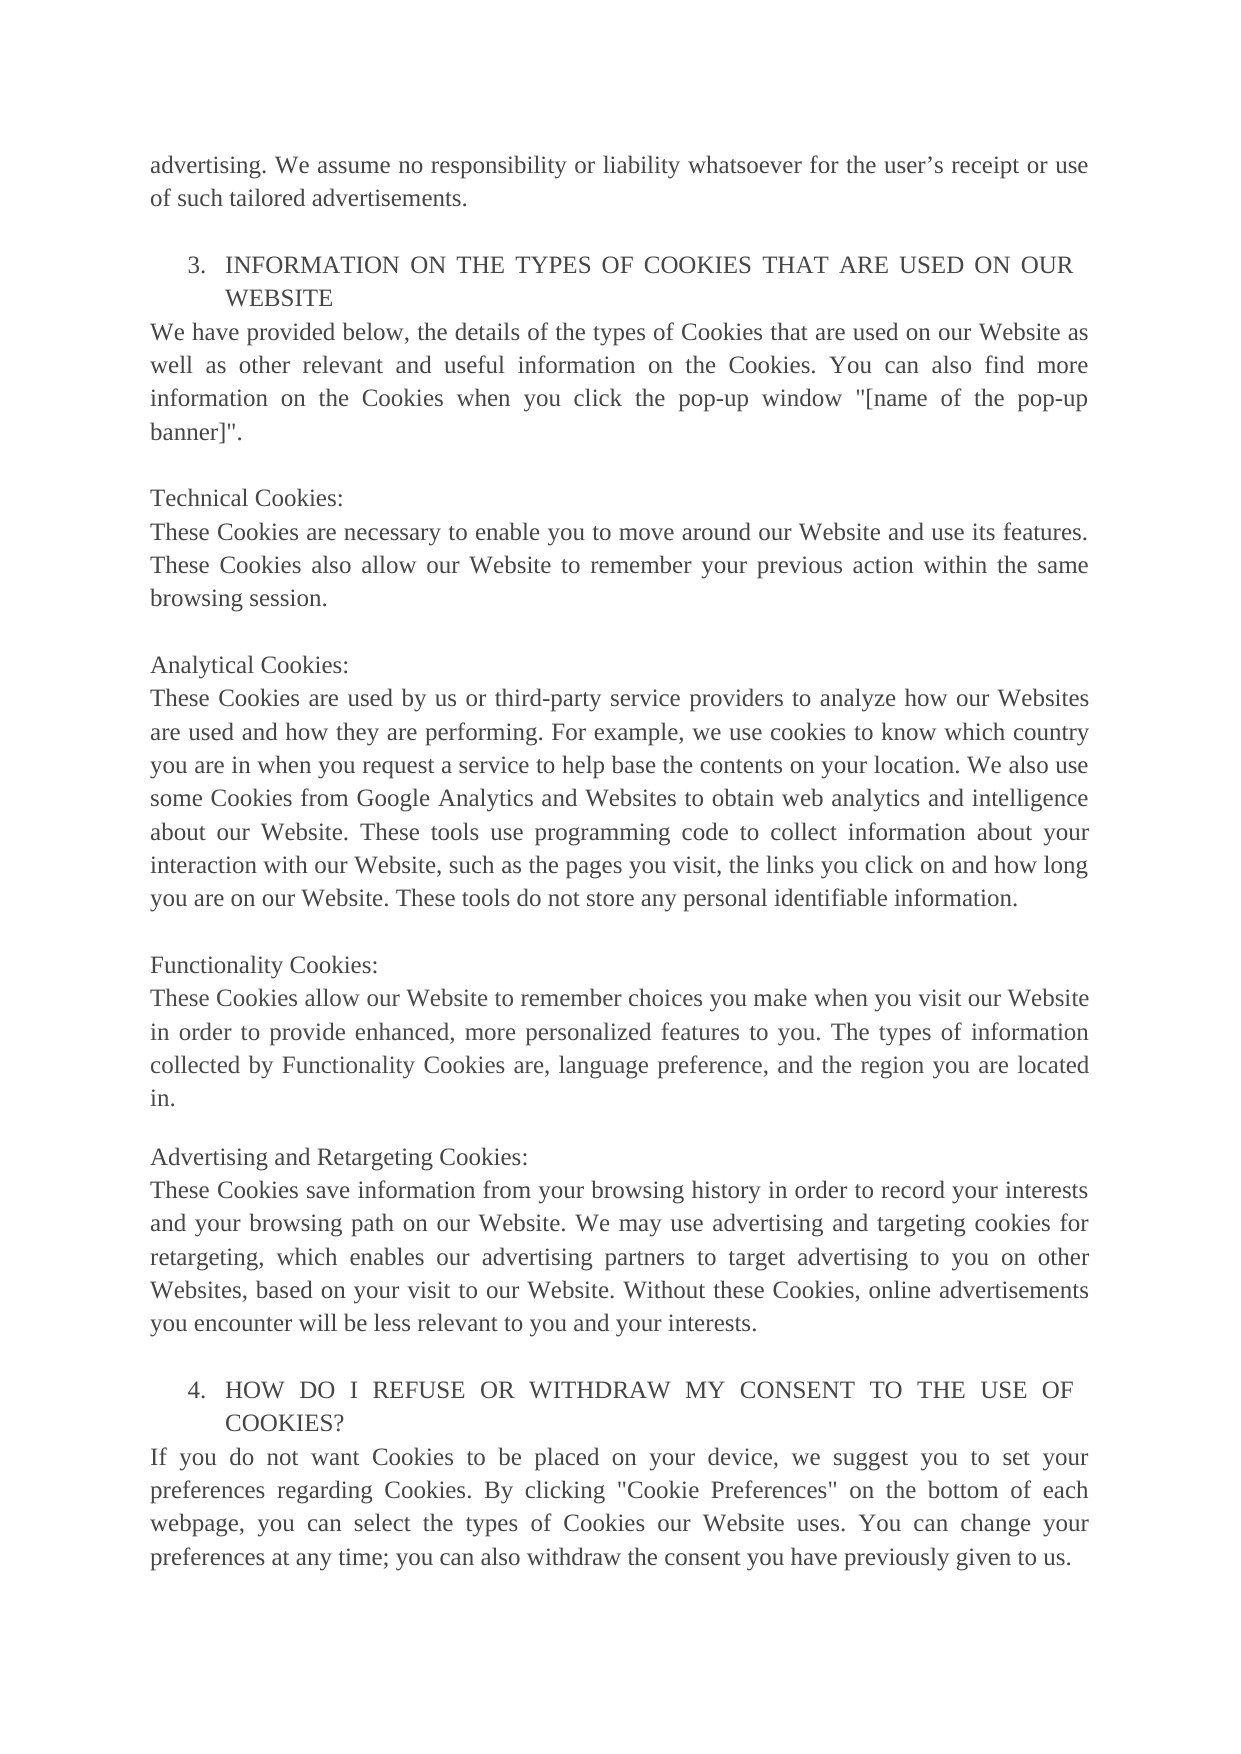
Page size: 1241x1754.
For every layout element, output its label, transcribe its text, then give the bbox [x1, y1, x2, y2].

text These Cookies are necessary to enable you to move around our Website and use its features. These Cookies also allow our Website to remember your previous action within the same browsing session. [150, 517, 1090, 612]
subtitle INFORMATION ON THE TYPES OF COOKIES THAT ARE USED ON OUR WEBSITE [187, 250, 1074, 312]
subtitle Advertising and Retargeting Cookies: [150, 1142, 1090, 1170]
subtitle Functionality Cookies: [150, 950, 1090, 979]
subtitle Technical Cookies: [150, 483, 1090, 512]
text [150, 150, 1090, 212]
subtitle Analytical Cookies: [150, 650, 1090, 679]
text These Cookies are used by us or third-party service providers to analyze how our Websites are used and how they are performing. For example, we use cookies to know which country you are in when you request a service to help base the contents on your location. We also use some Cookies from Google Analytics and Websites to obtain web analytics and intelligence about our Website. These tools use programming code to collect information about your interaction with our Website, such as the pages you visit, the links you click on and how long you are on our Website. These tools do not store any personal identifiable information. [150, 683, 1090, 912]
subtitle HOW DO I REFUSE OR WITHDRAW MY CONSENT TO THE USE OF COOKIES? [187, 1375, 1074, 1437]
text We have provided below, the details of the types of Cookies that are used on our Website as well as other relevant and useful information on the Cookies. You can also find more information on the Cookies when you click the pop-up window "[name of the pop-up banner]". [150, 317, 1090, 445]
text These Cookies allow our Website to remember choices you make when you visit our Website in order to provide enhanced, more personalized features to you. The types of information collected by Functionality Cookies are, language preference, and the region you are located in. [150, 983, 1090, 1112]
text If you do not want Cookies to be placed on your device, we suggest you to set your preferences regarding Cookies. By clicking "Cookie Preferences" on the bottom of each webpage, you can select the types of Cookies our Website uses. You can change your preferences at any time; you can also withdraw the consent you have previously given to us. [150, 1442, 1090, 1570]
text These Cookies save information from your browsing history in order to record your interests and your browsing path on our Website. We may use advertising and targeting cookies for retargeting, which enables our advertising partners to target advertising to you on other Websites, based on your visit to our Website. Without these Cookies, online advertisements you encounter will be less relevant to you and your interests. [150, 1175, 1090, 1337]
